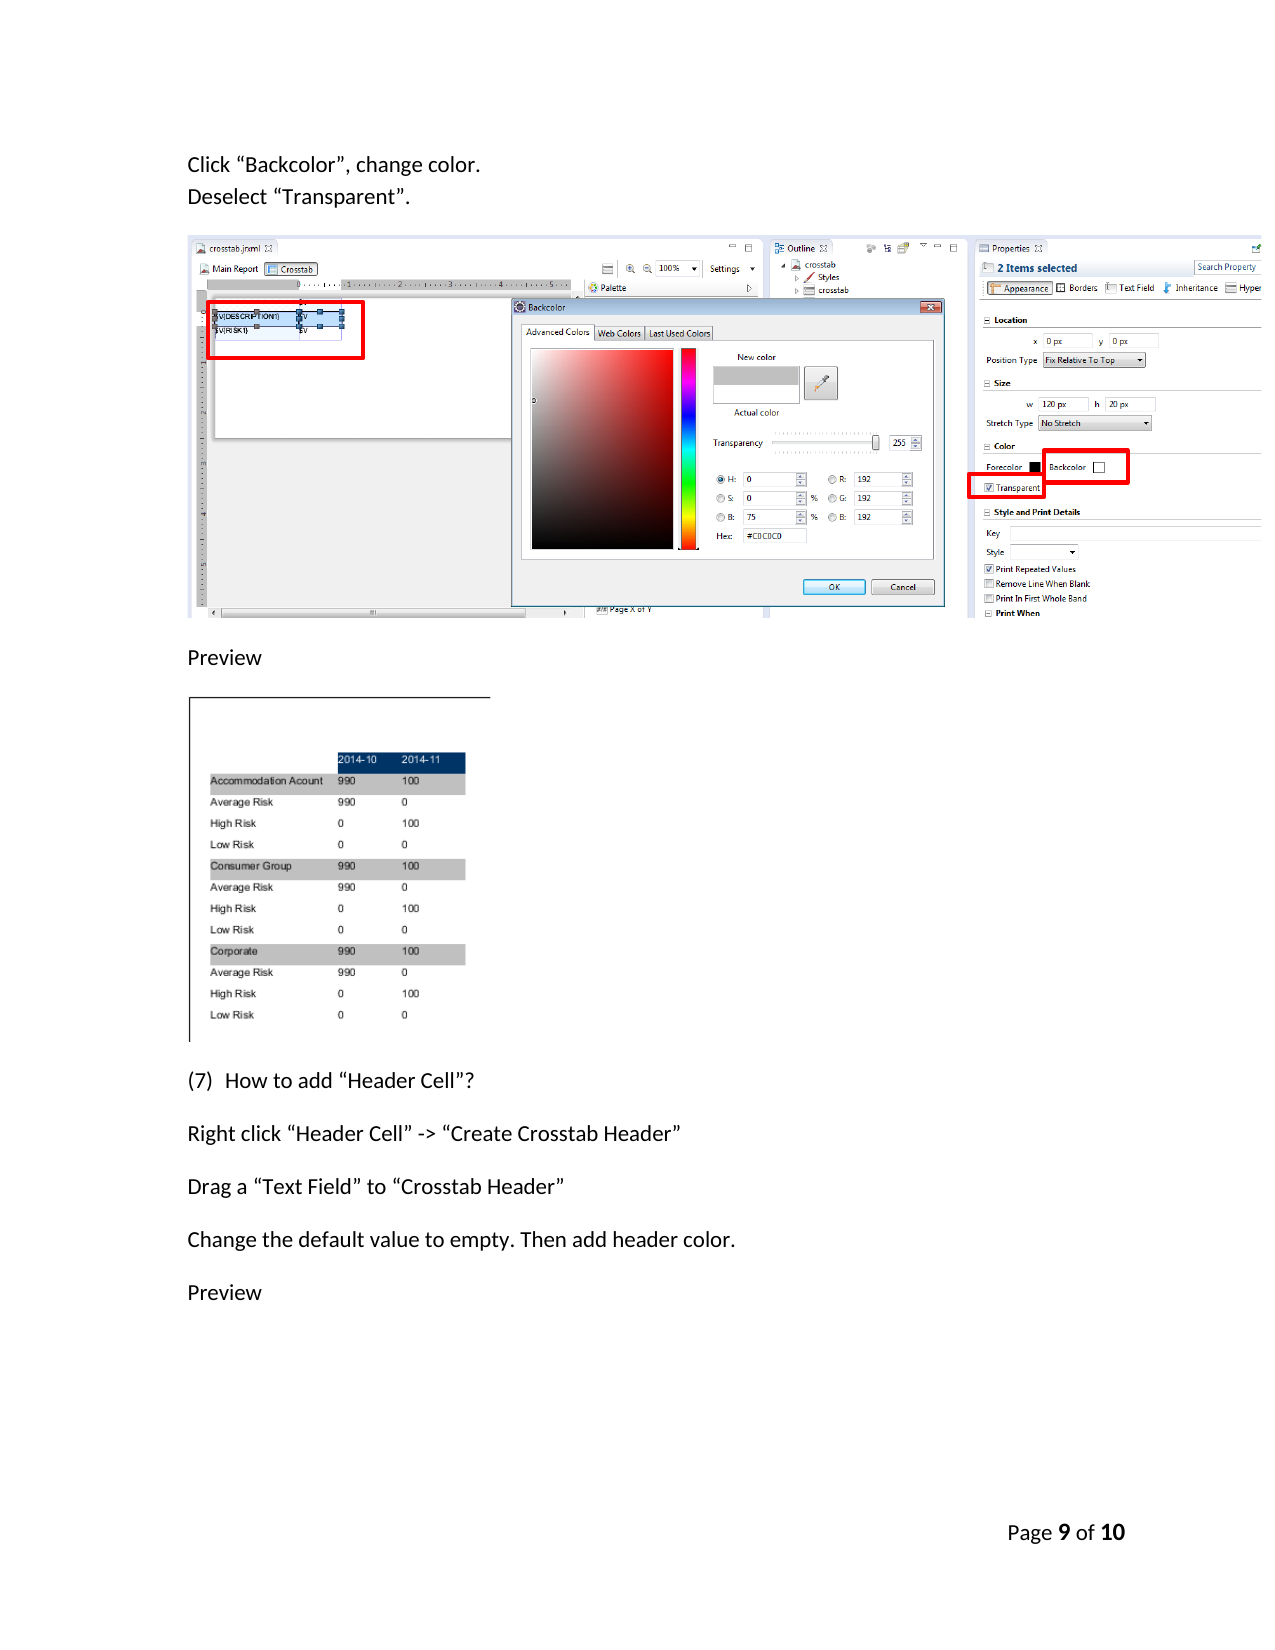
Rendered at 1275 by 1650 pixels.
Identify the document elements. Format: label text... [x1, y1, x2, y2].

text Right click “Header Cell” -> “Create Crosstab Header” [187, 1119, 1125, 1147]
text Drag a “Text Field” to “Crosstab Header” [187, 1172, 1125, 1200]
picture [187, 696, 491, 1042]
text Preview [150, 643, 1125, 671]
list How to add “Header Cell”? [187, 1066, 1125, 1094]
picture [187, 235, 1262, 618]
list Deselect “Transparent”. [187, 182, 1125, 210]
text Preview [187, 1278, 1125, 1306]
list Click “Backcolor”, change color. [187, 150, 1125, 178]
text Change the default value to empty. Then add header color. [187, 1225, 1125, 1253]
